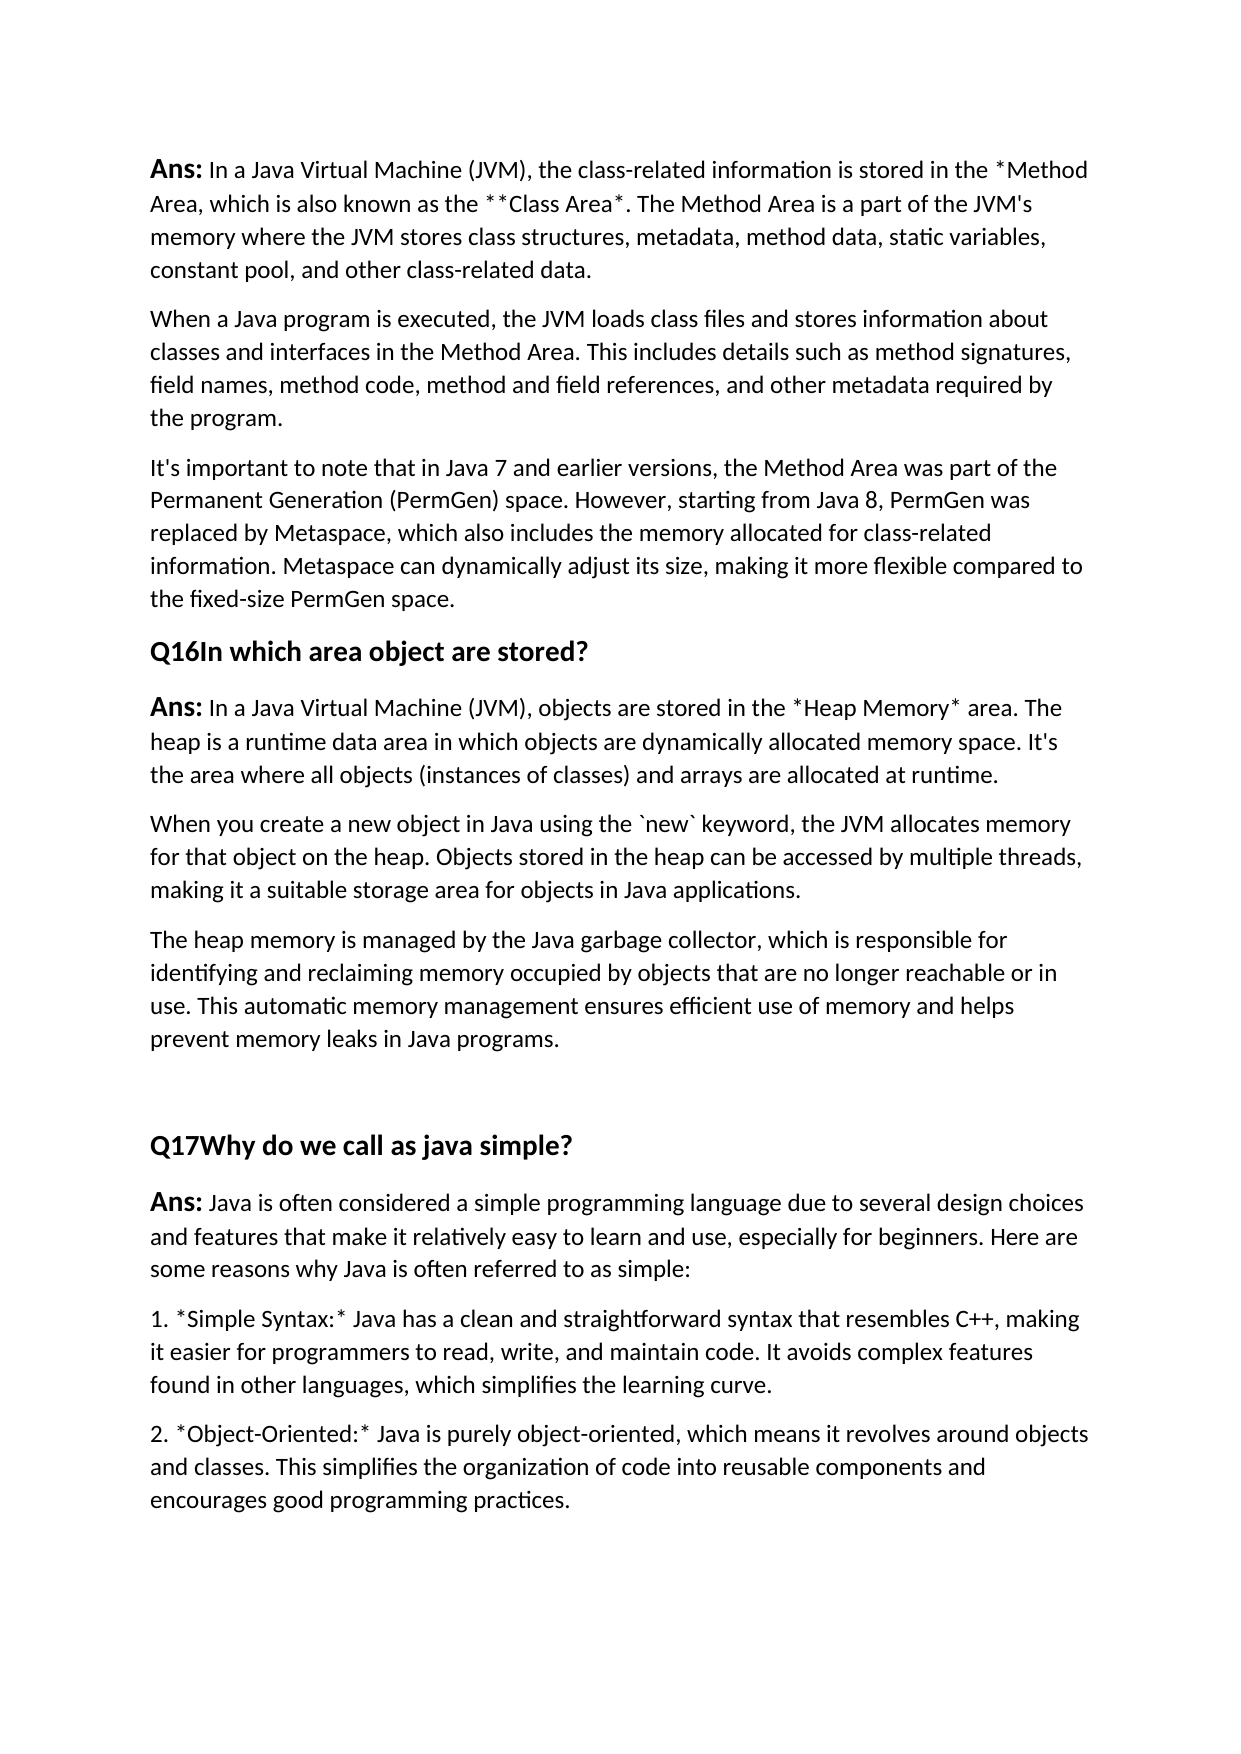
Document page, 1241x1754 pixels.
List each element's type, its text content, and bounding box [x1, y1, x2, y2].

text It's important to note that in Java 7 and earlier versions, the Method Area was part of the Permanent Generation (PermGen) space. However, starting from Java 8, PermGen was replaced by Metaspace, which also includes the memory allocated for class-related information. Metaspace can dynamically adjust its size, making it more flexible compared to the fixed-size PermGen space. [150, 452, 1090, 614]
text Ans: In a Java Virtual Machine (JVM), objects are stored in the *Heap Memory* area. The heap is a runtime data area in which objects are dynamically allocated memory space. It's the area where all objects (instances of classes) and arrays are allocated at runtime. [150, 688, 1090, 789]
text 2. *Object-Oriented:* Java is purely object-oriented, which means it revolves around objects and classes. This simplifies the organization of code into reusable components and encourages good programming practices. [150, 1418, 1090, 1515]
text 1. *Simple Syntax:* Java has a clean and straightforward syntax that resembles C++, making it easier for programmers to read, write, and maintain code. It avoids complex features found in other languages, which simplifies the learning curve. [150, 1303, 1090, 1399]
text Ans: In a Java Virtual Machine (JVM), the class-related information is stored in the *Method Area, which is also known as the **Class Area*. The Method Area is a part of the JVM's memory where the JVM stores class structures, metadata, method data, static variables, constant pool, and other class-related data. [150, 150, 1090, 284]
text Ans: Java is often considered a simple programming language due to several design choices and features that make it relatively easy to learn and use, especially for beginners. Here are some reasons why Java is often referred to as simple: [150, 1183, 1090, 1284]
text When a Java program is executed, the JVM loads class files and stores information about classes and interfaces in the Method Area. This includes details such as method signatures, field names, method code, method and field references, and other metadata required by the program. [150, 303, 1090, 433]
text Q16In which area object are stored? [150, 633, 1090, 669]
text Q17Why do we call as java simple? [150, 1127, 1090, 1163]
text The heap memory is managed by the Java garbage collector, which is responsible for identifying and reclaiming memory occupied by objects that are no longer reachable or in use. This automatic memory management ensures efficient use of memory and helps prevent memory leaks in Java programs. [150, 924, 1090, 1053]
text When you create a new object in Java using the `new` keyword, the JVM allocates memory for that object on the heap. Objects stored in the heap can be accessed by multiple threads, making it a suitable storage area for objects in Java applications. [150, 809, 1090, 905]
